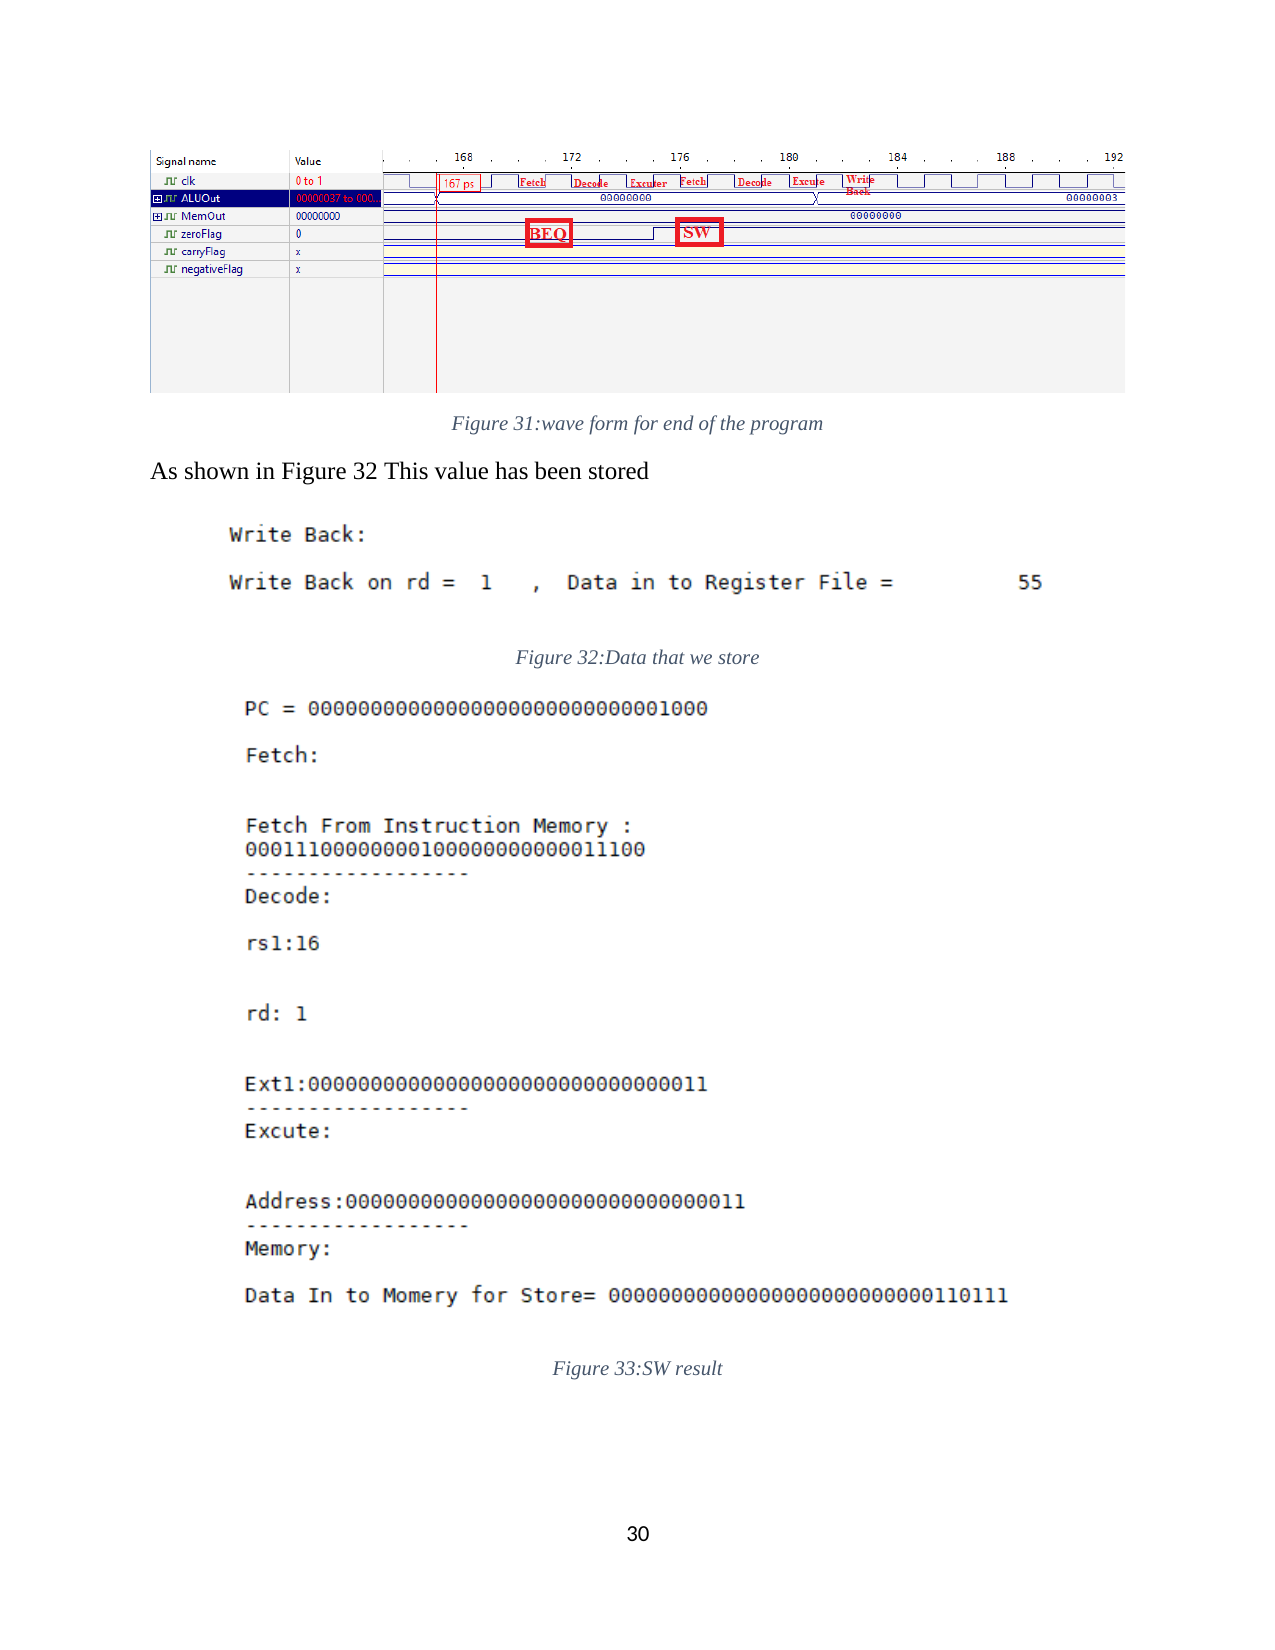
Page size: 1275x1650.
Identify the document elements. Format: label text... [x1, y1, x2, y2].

text Figure 32:Data that we store [150, 645, 1125, 669]
text Figure 33:SW result [150, 1356, 1125, 1380]
picture [236, 689, 1039, 1326]
picture [150, 150, 1125, 393]
text As shown in Figure 32 This value has been stored [150, 456, 1125, 485]
text Figure 31:wave form for end of the program [150, 411, 1125, 435]
picture [216, 515, 1059, 615]
